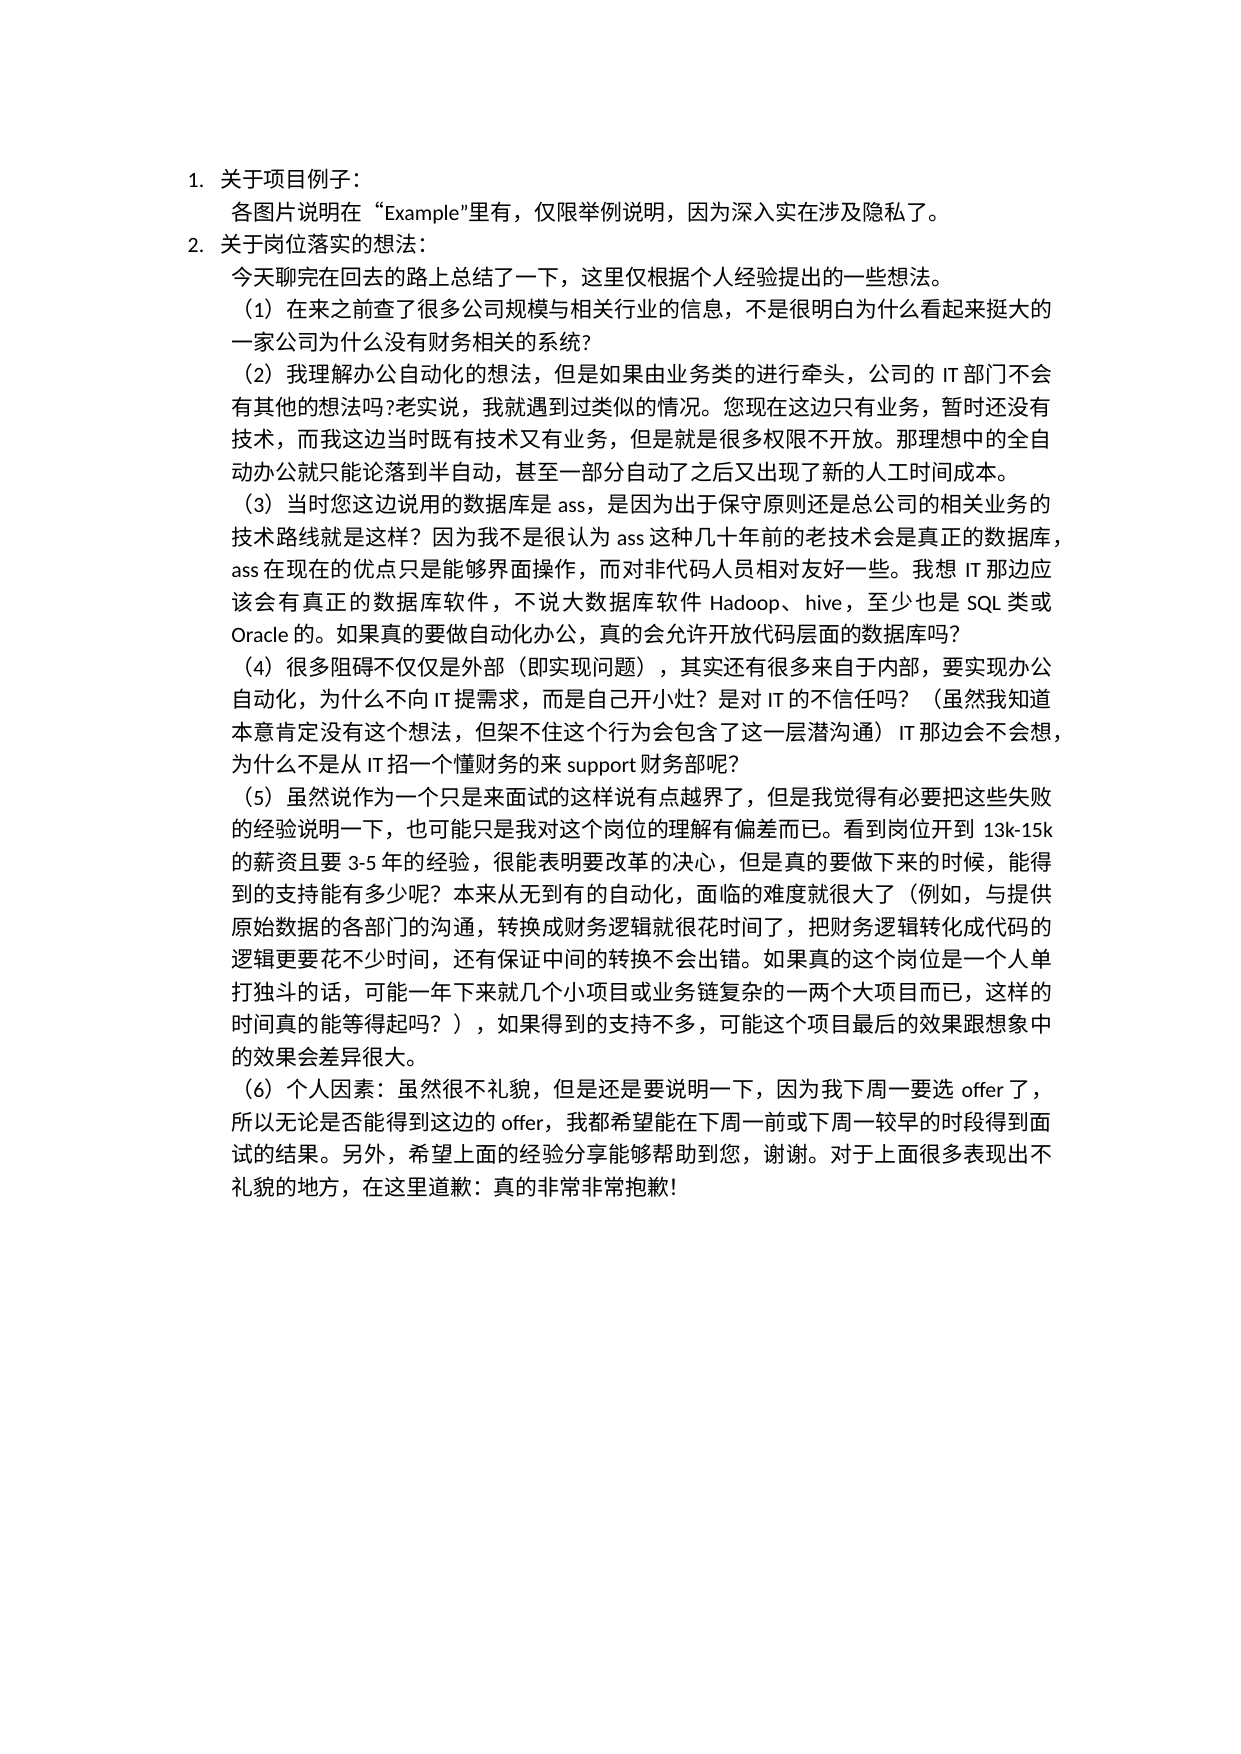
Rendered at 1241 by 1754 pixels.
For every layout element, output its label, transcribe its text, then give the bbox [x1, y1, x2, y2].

list 虽然说作为一个只是来面试的这样说有点越界了，但是我觉得有必要把这些失败的经验说明一下，也可能只是我对这个岗位的理解有偏差而已。看到岗位开到13k-15k的薪资且要3-5年的经验，很能表明要改革的决心，但是真的要做下来的时候，能得到的支持能有多少呢？本来从无到有的自动化，面临的难度就很大了（例如，与提供原始数据的各部门的沟通，转换成财务逻辑就很花时间了，把财务逻辑转化成代码的逻辑更要花不少时间，还有保证中间的转换不会出错。如果真的这个岗位是一个人单打独斗的话，可能一年下来就几个小项目或业务链复杂的一两个大项目而已，这样的时间真的能等得起吗？），如果得到的支持不多，可能这个项目最后的效果跟想象中的效果会差异很大。 [231, 779, 1053, 1072]
list 我理解办公自动化的想法，但是如果由业务类的进行牵头，公司的IT部门不会有其他的想法吗?老实说，我就遇到过类似的情况。您现在这边只有业务，暂时还没有技术，而我这边当时既有技术又有业务，但是就是很多权限不开放。那理想中的全自动办公就只能论落到半自动，甚至一部分自动了之后又出现了新的人工时间成本。 [231, 357, 1053, 487]
list 当时您这边说用的数据库是ass，是因为出于保守原则还是总公司的相关业务的技术路线就是这样？因为我不是很认为ass这种几十年前的老技术会是真正的数据库，ass在现在的优点只是能够界面操作，而对非代码人员相对友好一些。我想IT那边应该会有真正的数据库软件，不说大数据库软件Hadoop、hive，至少也是SQL类或Oracle的。如果真的要做自动化办公，真的会允许开放代码层面的数据库吗？ [231, 487, 1053, 649]
list 个人因素：虽然很不礼貌，但是还是要说明一下，因为我下周一要选offer了，所以无论是否能得到这边的offer，我都希望能在下周一前或下周一较早的时段得到面试的结果。另外，希望上面的经验分享能够帮助到您，谢谢。对于上面很多表现出不礼貌的地方，在这里道歉：真的非常非常抱歉！ [231, 1072, 1053, 1202]
list 关于项目例子： [187, 162, 1053, 194]
list 今天聊完在回去的路上总结了一下，这里仅根据个人经验提出的一些想法。 [187, 259, 1053, 292]
list 关于岗位落实的想法： [187, 227, 1053, 259]
list 在来之前查了很多公司规模与相关行业的信息，不是很明白为什么看起来挺大的一家公司为什么没有财务相关的系统? [231, 292, 1053, 357]
list 很多阻碍不仅仅是外部（即实现问题），其实还有很多来自于内部，要实现办公自动化，为什么不向IT提需求，而是自己开小灶？是对IT的不信任吗？（虽然我知道本意肯定没有这个想法，但架不住这个行为会包含了这一层潜沟通）IT那边会不会想，为什么不是从IT招一个懂财务的来support财务部呢？ [231, 649, 1053, 779]
list 各图片说明在“Example”里有，仅限举例说明，因为深入实在涉及隐私了。 [187, 194, 1053, 227]
